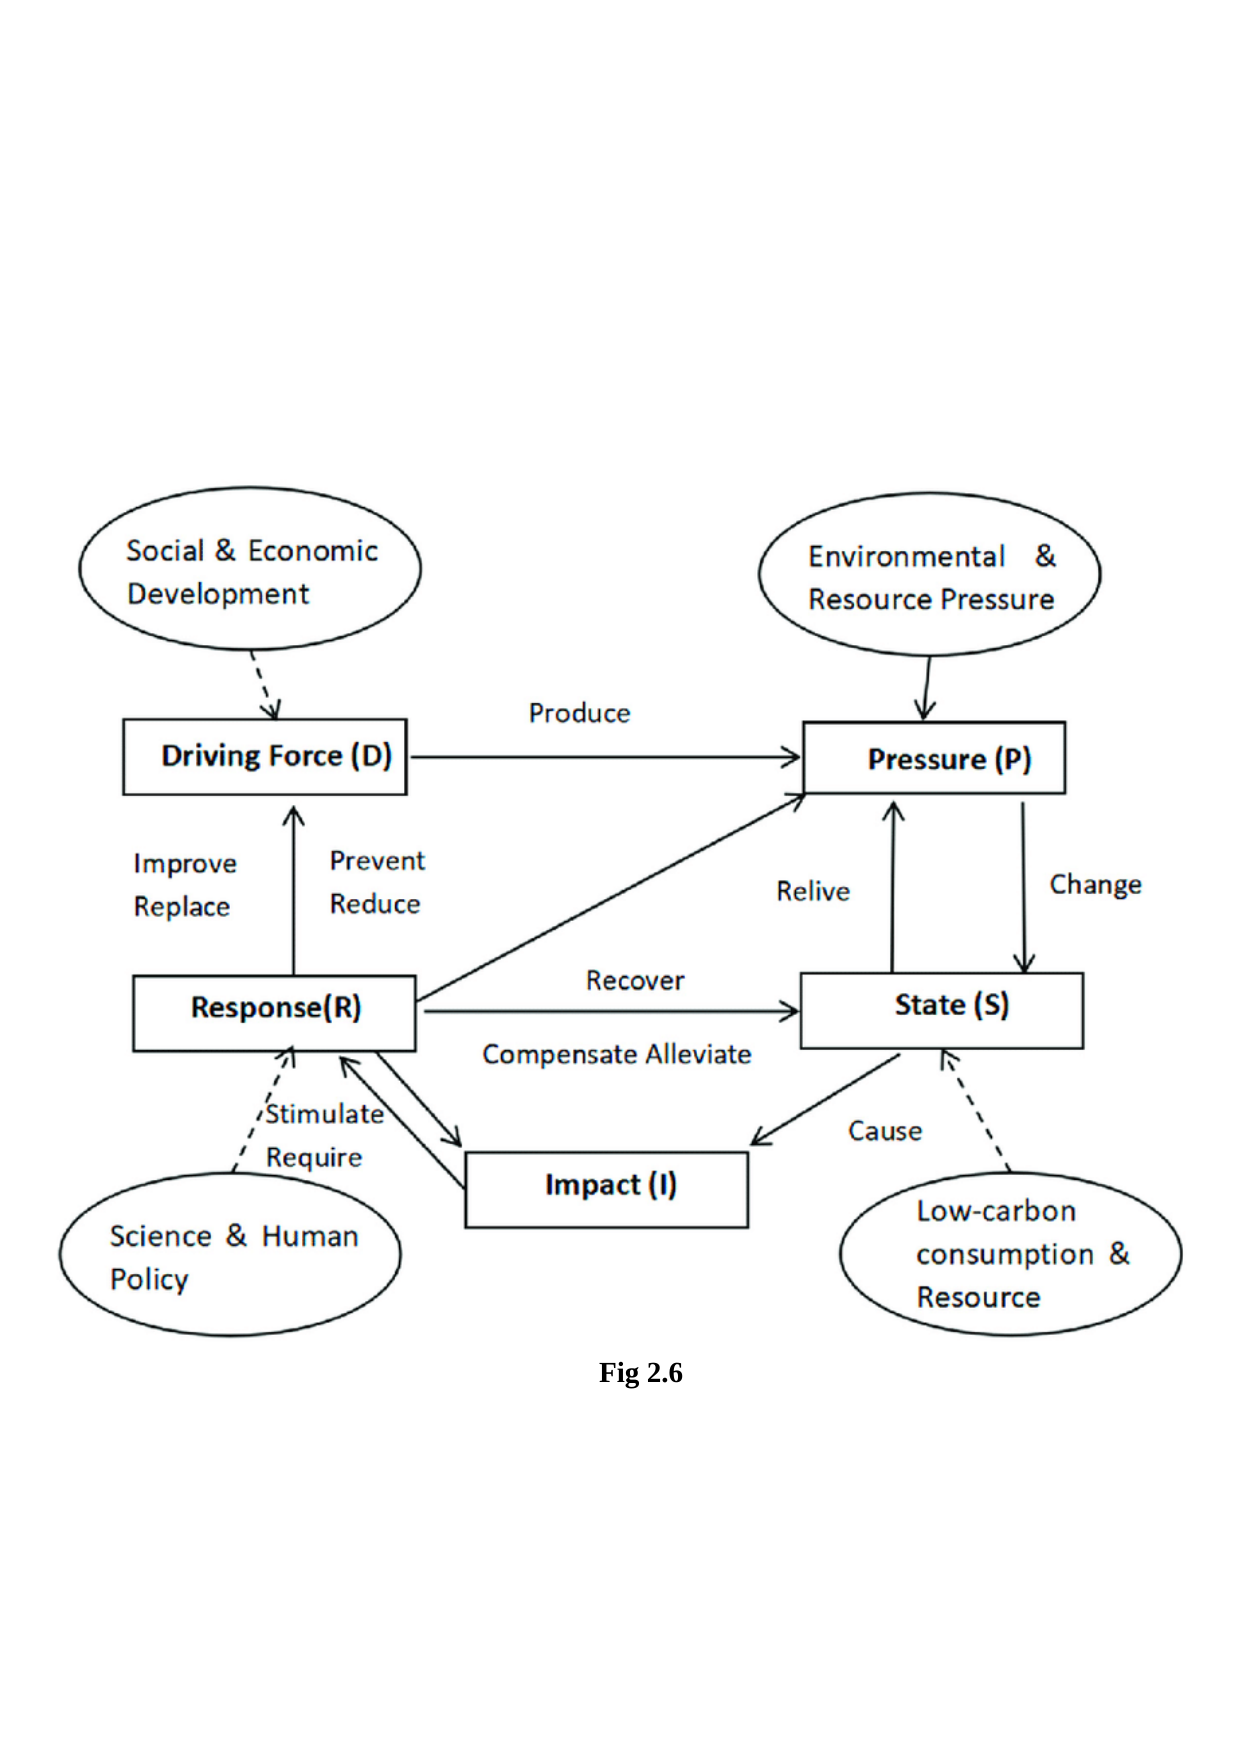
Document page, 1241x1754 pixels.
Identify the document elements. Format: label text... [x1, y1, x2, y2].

picture [50, 468, 1191, 1351]
